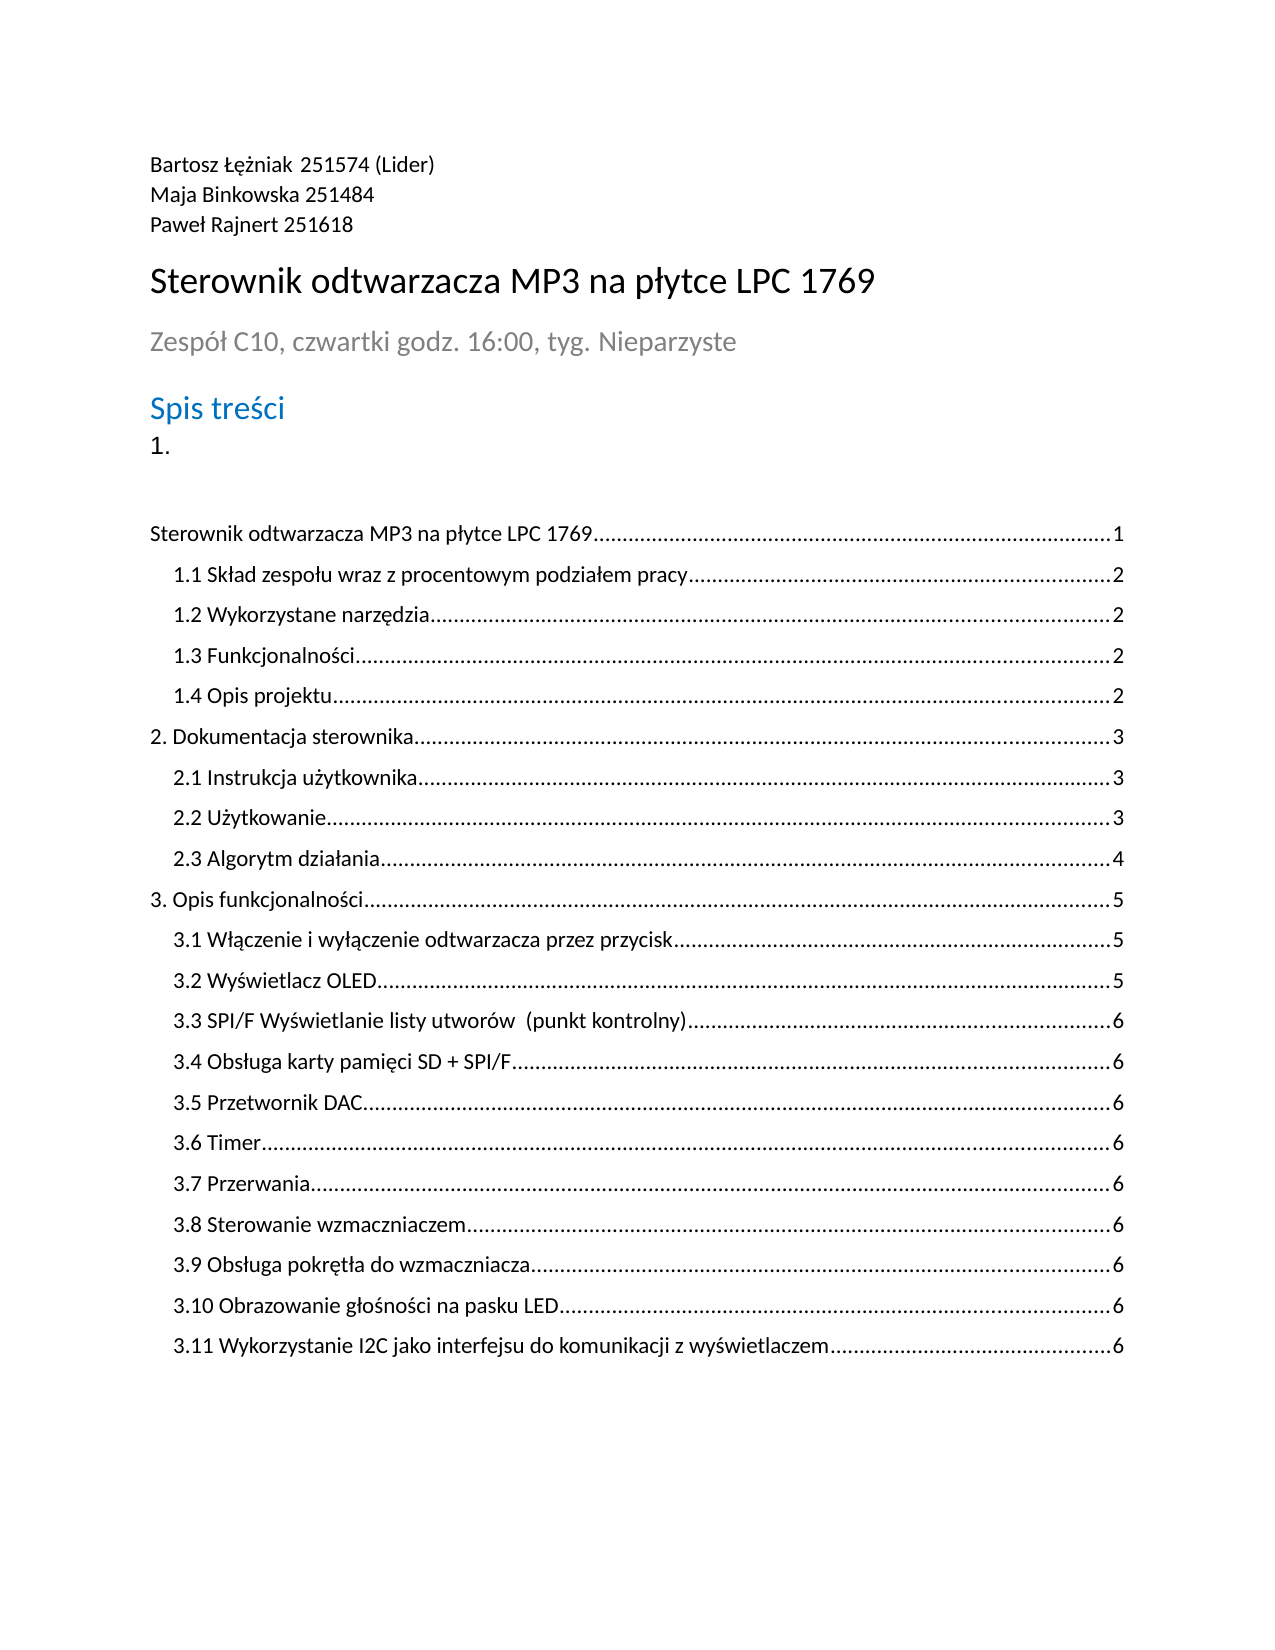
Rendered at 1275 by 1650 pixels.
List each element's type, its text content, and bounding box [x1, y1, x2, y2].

text Zespół C10, czwartki godz. 16:00, tyg. Nieparzyste [150, 323, 1125, 359]
subtitle Sterownik odtwarzacza MP3 na płytce LPC 1769 [150, 257, 1125, 303]
text Bartosz Łężniak 251574 (Lider) Maja Binkowska 251484 Paweł Rajnert 251618 [150, 150, 1125, 238]
